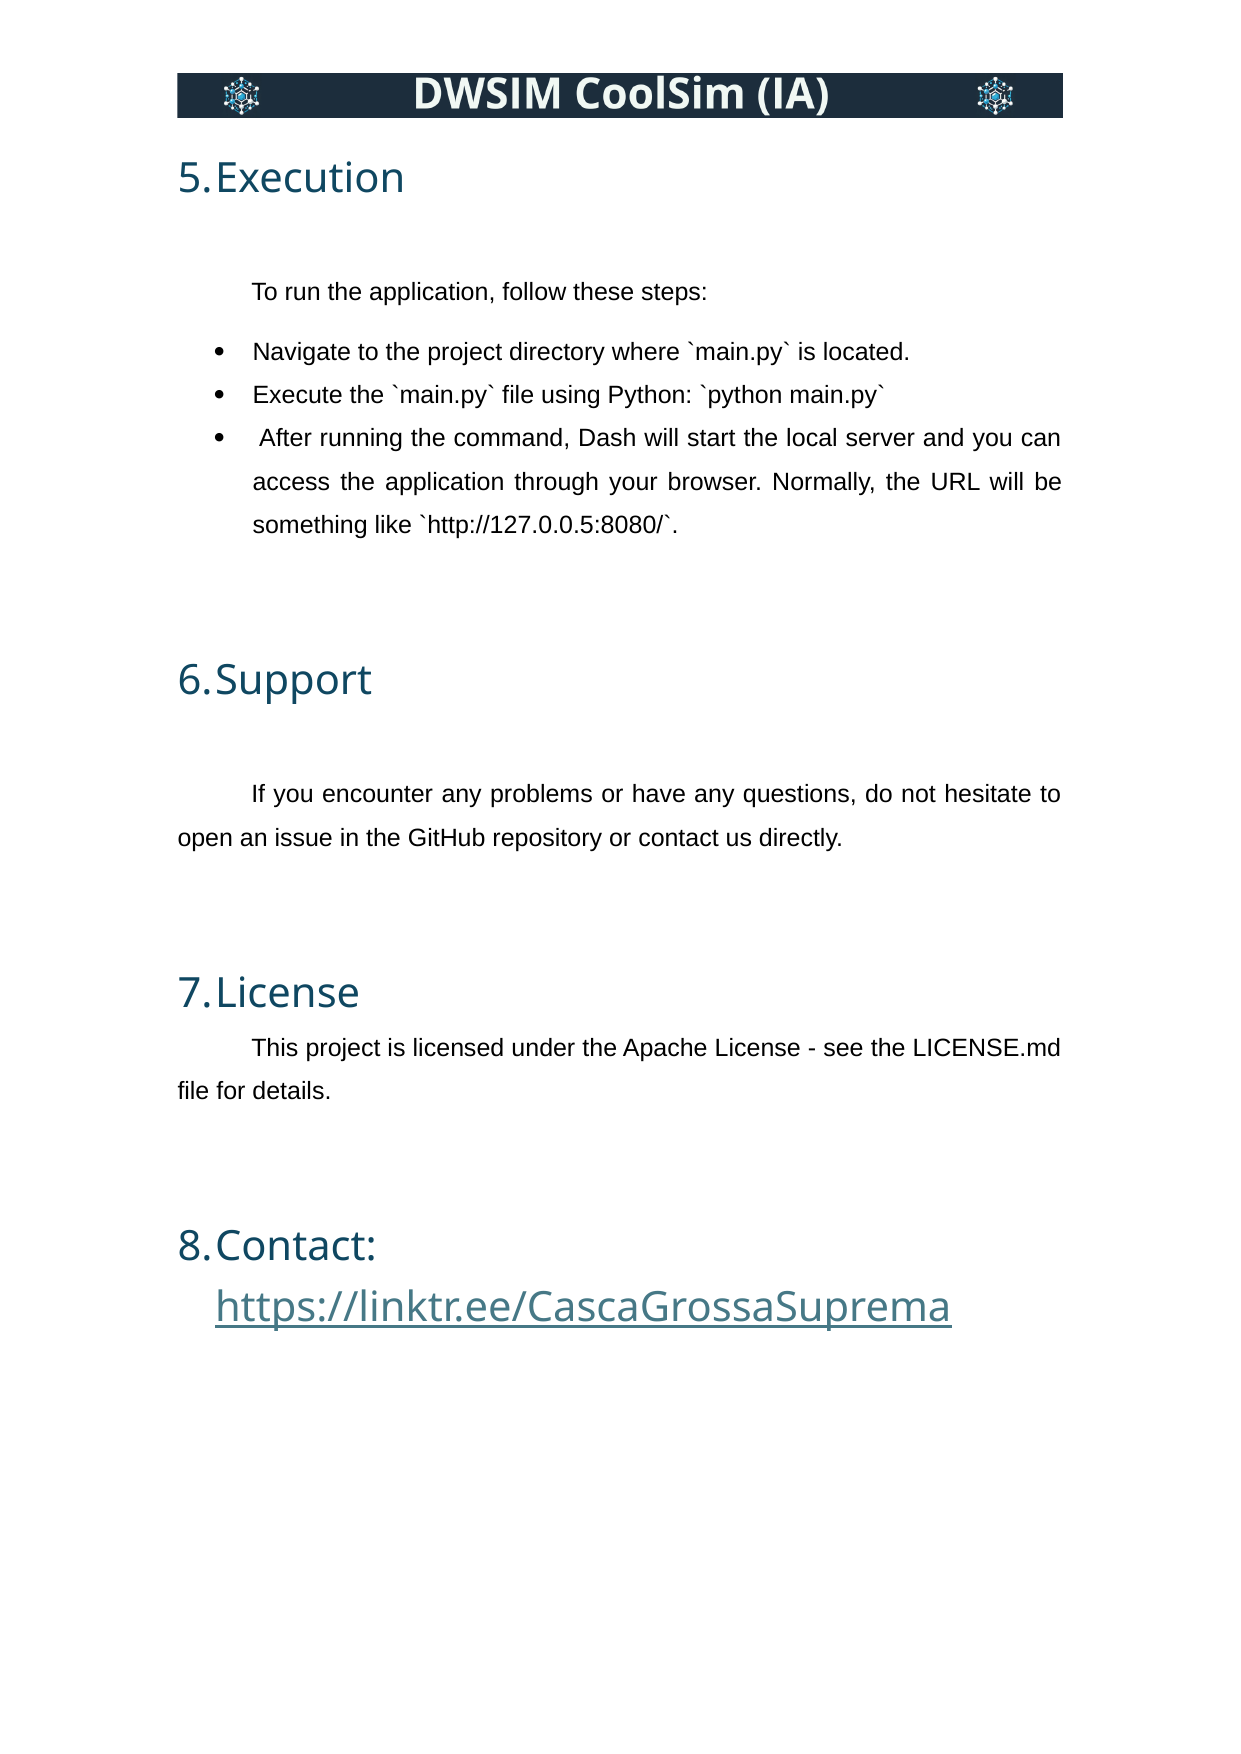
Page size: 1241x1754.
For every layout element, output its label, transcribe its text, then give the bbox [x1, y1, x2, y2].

subtitle Contact: https://linktr.ee/CascaGrossaSuprema [177, 1216, 1063, 1334]
list Execute the `main.py` file using Python: `python main.py` [215, 380, 1063, 409]
subtitle Execution [177, 148, 1063, 204]
text If you encounter any problems or have any questions, do not hesitate to open an issue in the GitHub repository or contact us directly. [177, 779, 1063, 851]
list Navigate to the project directory where `main.py` is located. [215, 337, 1063, 366]
text This project is licensed under the Apache License - see the LICENSE.md file for details. [177, 1032, 1063, 1104]
picture [177, 73, 1063, 118]
subtitle License [177, 963, 1063, 1020]
text To run the application, follow these steps: [177, 277, 1063, 306]
subtitle Support [177, 650, 1063, 707]
